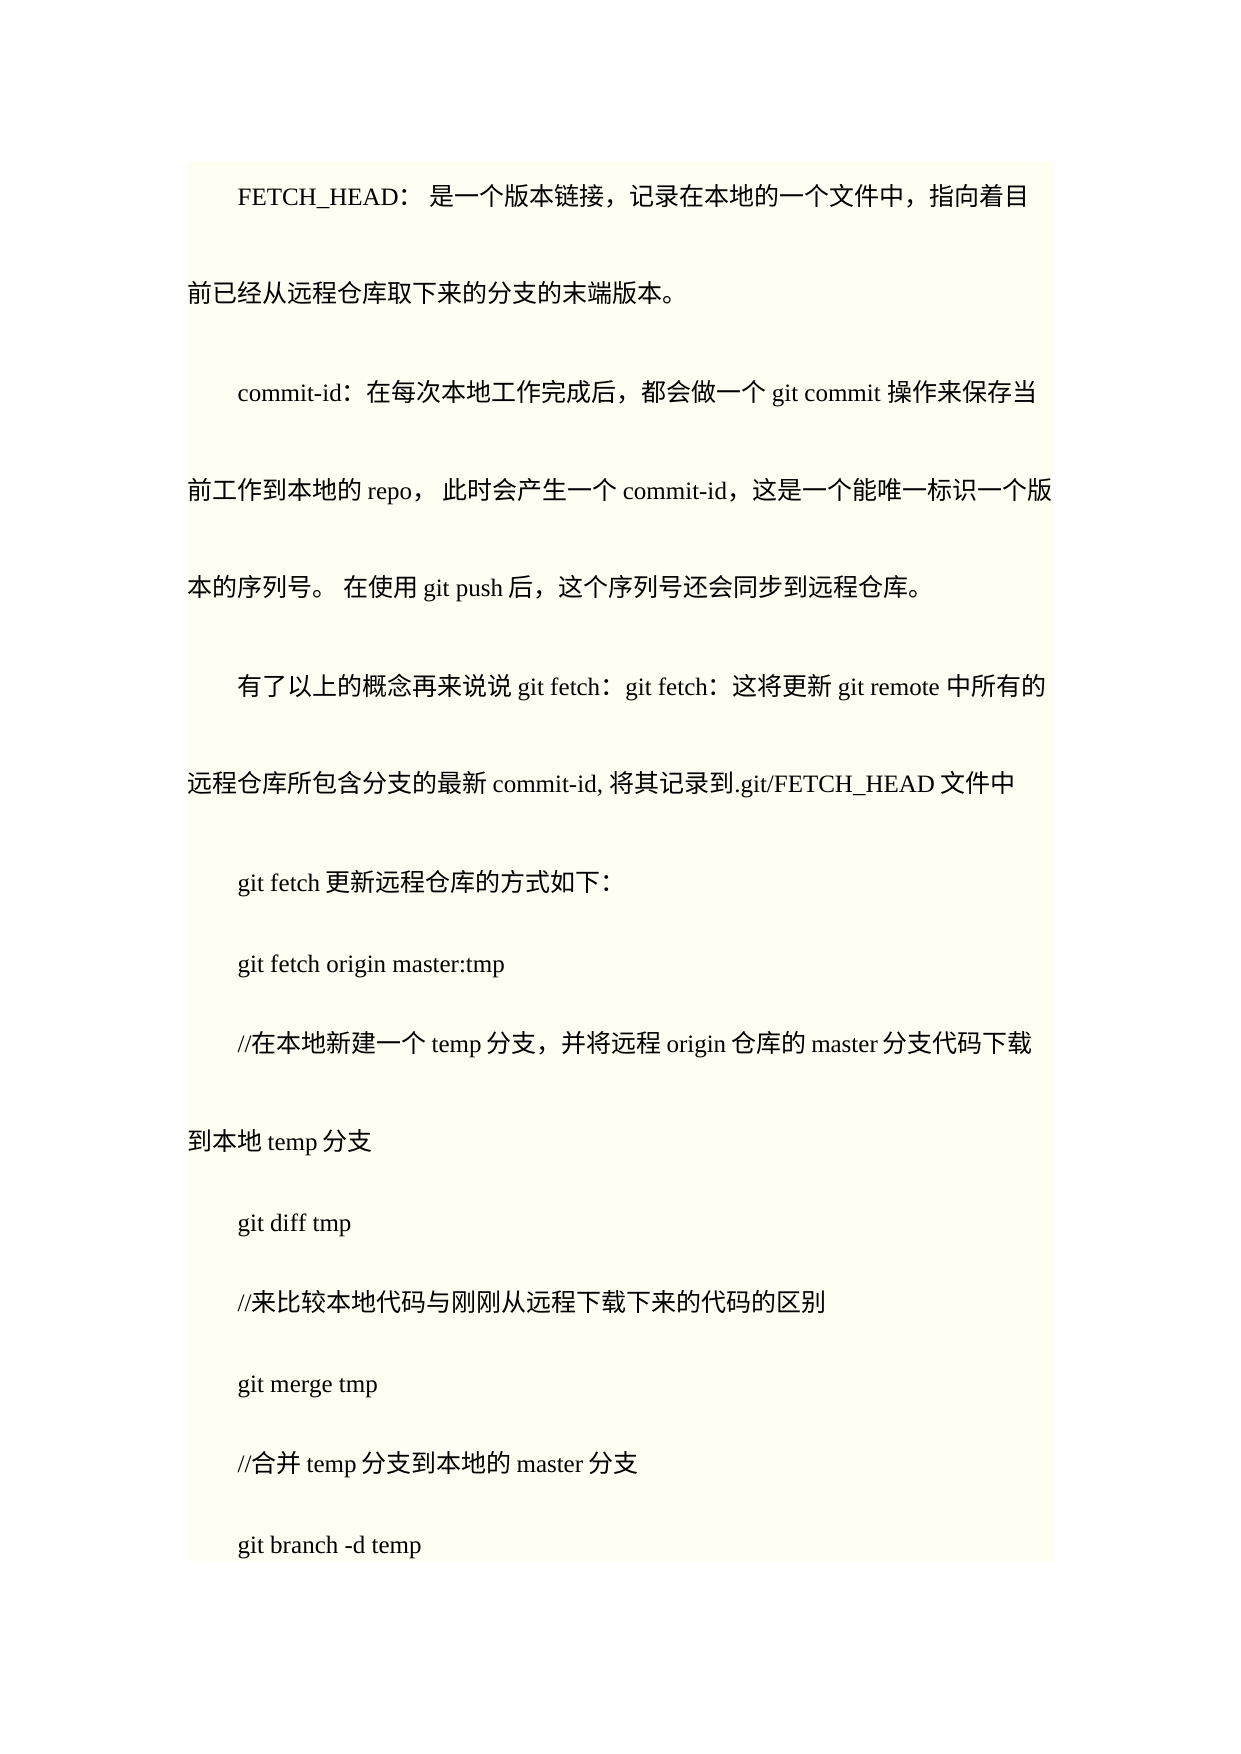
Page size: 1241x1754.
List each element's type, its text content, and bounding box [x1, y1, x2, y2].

text git diff tmp [187, 1206, 1053, 1238]
text //合并temp分支到本地的master分支 [187, 1429, 1053, 1494]
text git branch -d temp [187, 1528, 1053, 1561]
text git fetch origin master:tmp [187, 947, 1053, 979]
text git fetch更新远程仓库的方式如下： [187, 848, 1053, 913]
text 有了以上的概念再来说说git fetch：git fetch：这将更新git remote 中所有的远程仓库所包含分支的最新commit-id, 将其记录到.git/FETCH_HEAD文件中 [187, 652, 1053, 814]
text //在本地新建一个temp分支，并将远程origin仓库的master分支代码下载到本地temp分支 [187, 1009, 1053, 1172]
text //来比较本地代码与刚刚从远程下载下来的代码的区别 [187, 1268, 1053, 1333]
text commit-id：在每次本地工作完成后，都会做一个git commit 操作来保存当前工作到本地的repo， 此时会产生一个commit-id，这是一个能唯一标识一个版本的序列号。 在使用git push后，这个序列号还会同步到远程仓库。 [187, 358, 1053, 618]
text git merge tmp [187, 1367, 1053, 1399]
text FETCH_HEAD： 是一个版本链接，记录在本地的一个文件中，指向着目前已经从远程仓库取下来的分支的末端版本。 [187, 162, 1053, 324]
